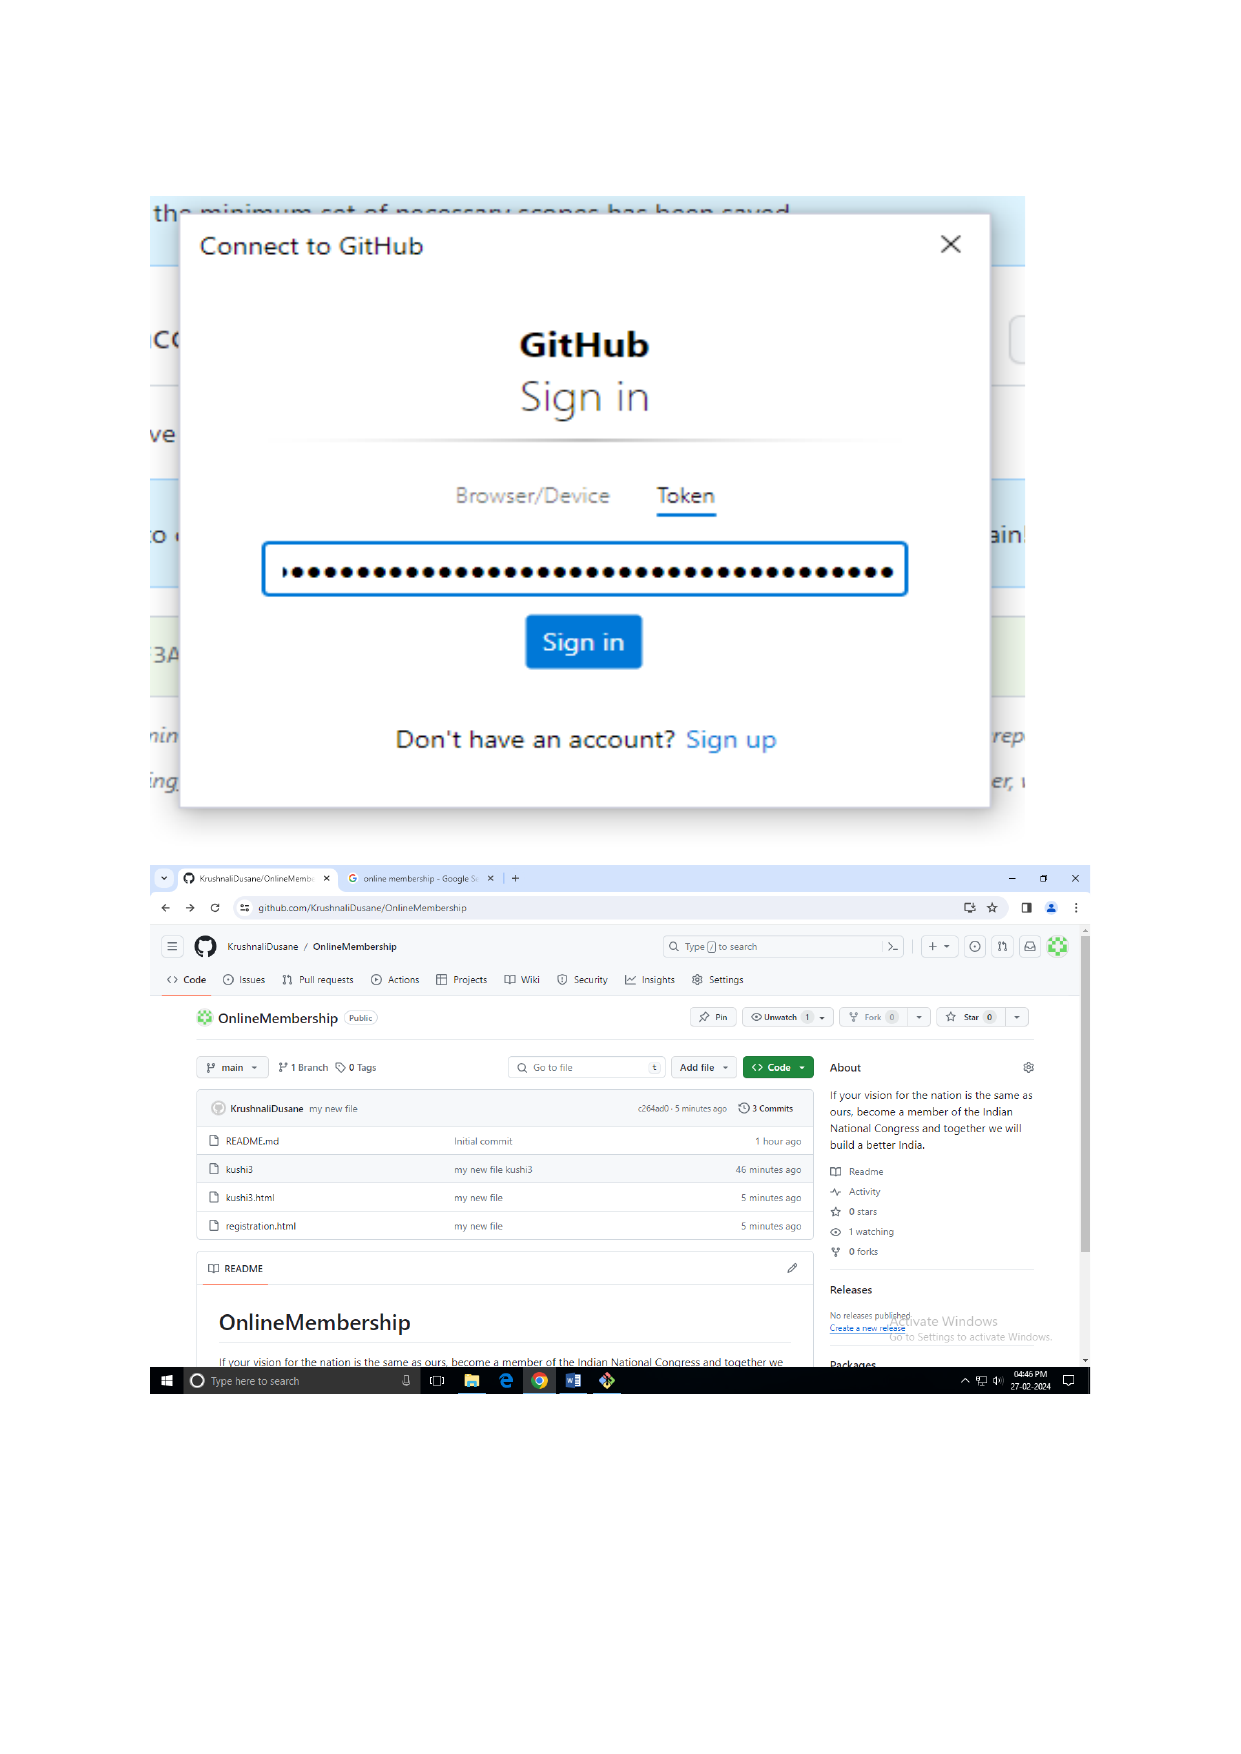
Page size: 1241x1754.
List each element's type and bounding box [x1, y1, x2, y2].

picture [150, 865, 1091, 1394]
picture [150, 196, 1026, 847]
